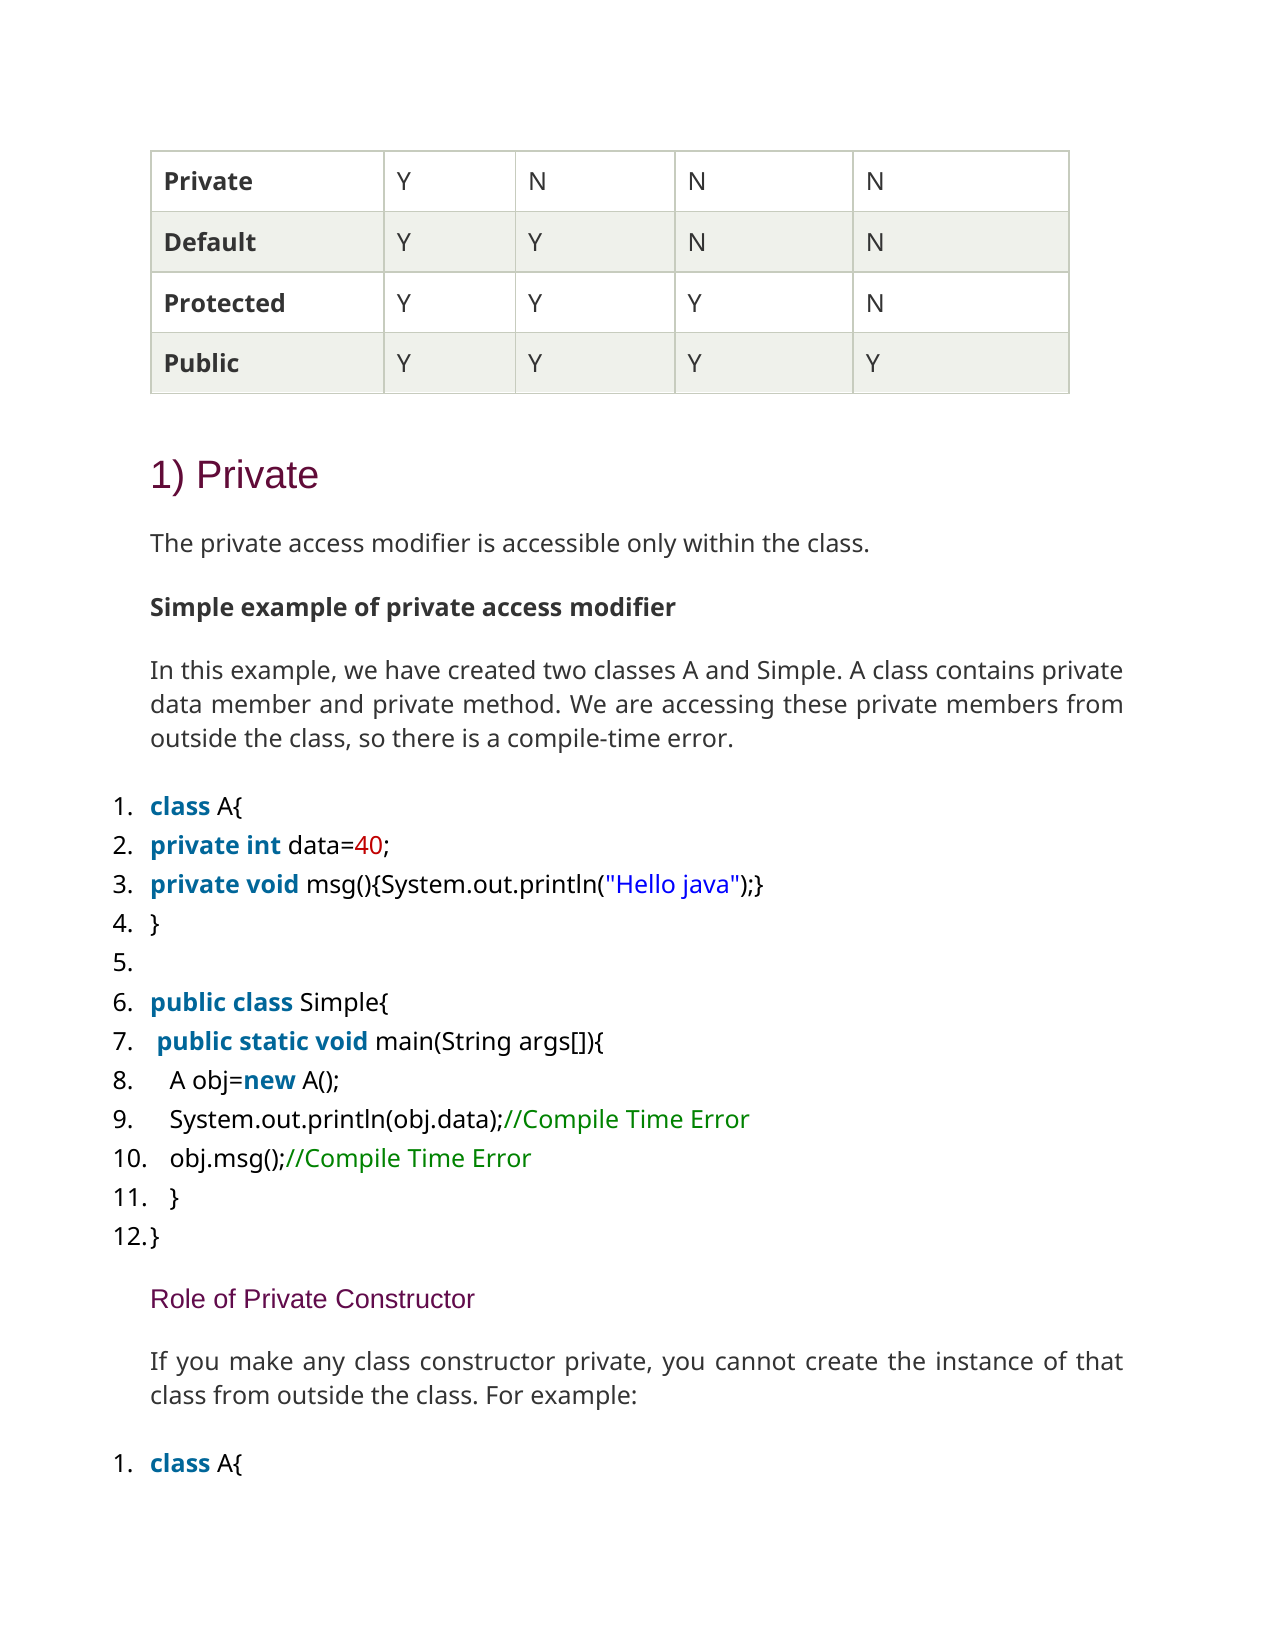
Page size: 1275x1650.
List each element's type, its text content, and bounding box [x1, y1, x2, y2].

list public class Simple{ [112, 979, 1125, 1018]
list } [112, 1174, 1125, 1213]
table_cell Y [516, 212, 674, 271]
table_cell Y [385, 273, 515, 332]
table_cell N [854, 273, 1068, 332]
table_cell N [676, 212, 852, 271]
list } [112, 901, 1125, 940]
text Simple example of private access modifier [150, 589, 1125, 623]
table_cell Y [854, 333, 1068, 392]
list private void msg(){System.out.println("Hello java");} [112, 862, 1125, 901]
list System.out.println(obj.data);//Compile Time Error [112, 1096, 1125, 1135]
list } [112, 1213, 1125, 1253]
table_cell Y [385, 212, 515, 271]
list private int data=40; [112, 823, 1125, 862]
table_cell Y [676, 273, 852, 332]
text Role of Private Constructor [150, 1282, 1125, 1314]
table_cell N [854, 212, 1068, 271]
table_cell Protected [152, 273, 383, 332]
list class A{ [112, 1441, 1125, 1480]
list class A{ [112, 784, 1125, 823]
table_cell Y [516, 273, 674, 332]
table_cell Y [385, 152, 515, 211]
table_cell Private [152, 152, 383, 211]
table_cell N [676, 152, 852, 211]
table_cell Y [516, 333, 674, 392]
text 1) Private [150, 451, 1125, 497]
text In this example, we have created two classes A and Simple. A class contains private data member and private method. We are accessing these private members from outside the class, so there is a compile-time error. [150, 652, 1125, 755]
text If you make any class constructor private, you cannot create the instance of that class from outside the class. For example: [150, 1343, 1125, 1412]
table_cell N [854, 152, 1068, 211]
text The private access modifier is accessible only within the class. [150, 526, 1125, 560]
list obj.msg();//Compile Time Error [112, 1135, 1125, 1174]
table_cell Y [676, 333, 852, 392]
table_cell Default [152, 212, 383, 271]
list A obj=new A(); [112, 1057, 1125, 1096]
table_cell N [516, 152, 674, 211]
table_cell Public [152, 333, 383, 392]
list public static void main(String args[]){ [112, 1018, 1125, 1057]
table_cell Y [385, 333, 515, 392]
